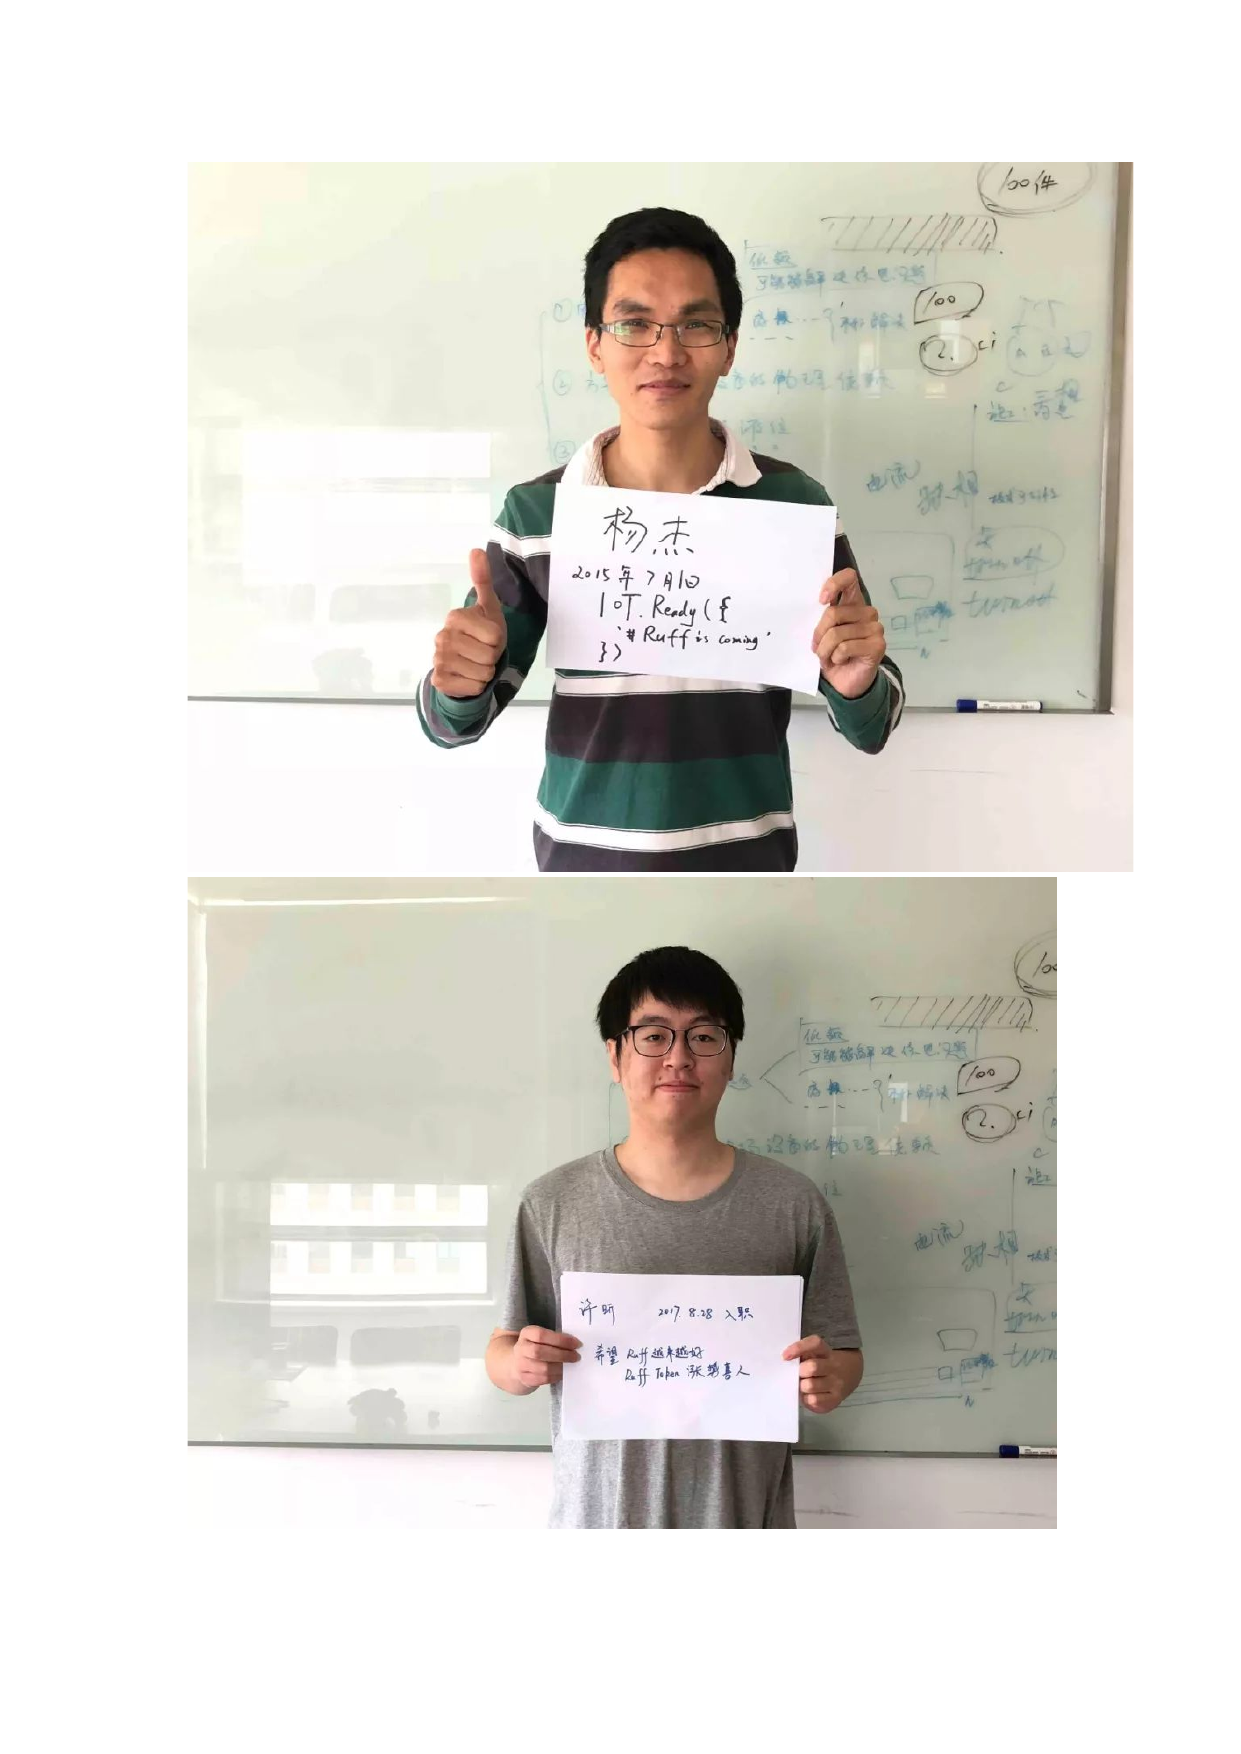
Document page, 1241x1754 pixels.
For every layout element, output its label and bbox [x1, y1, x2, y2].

picture [187, 877, 1057, 1529]
picture [187, 162, 1134, 872]
